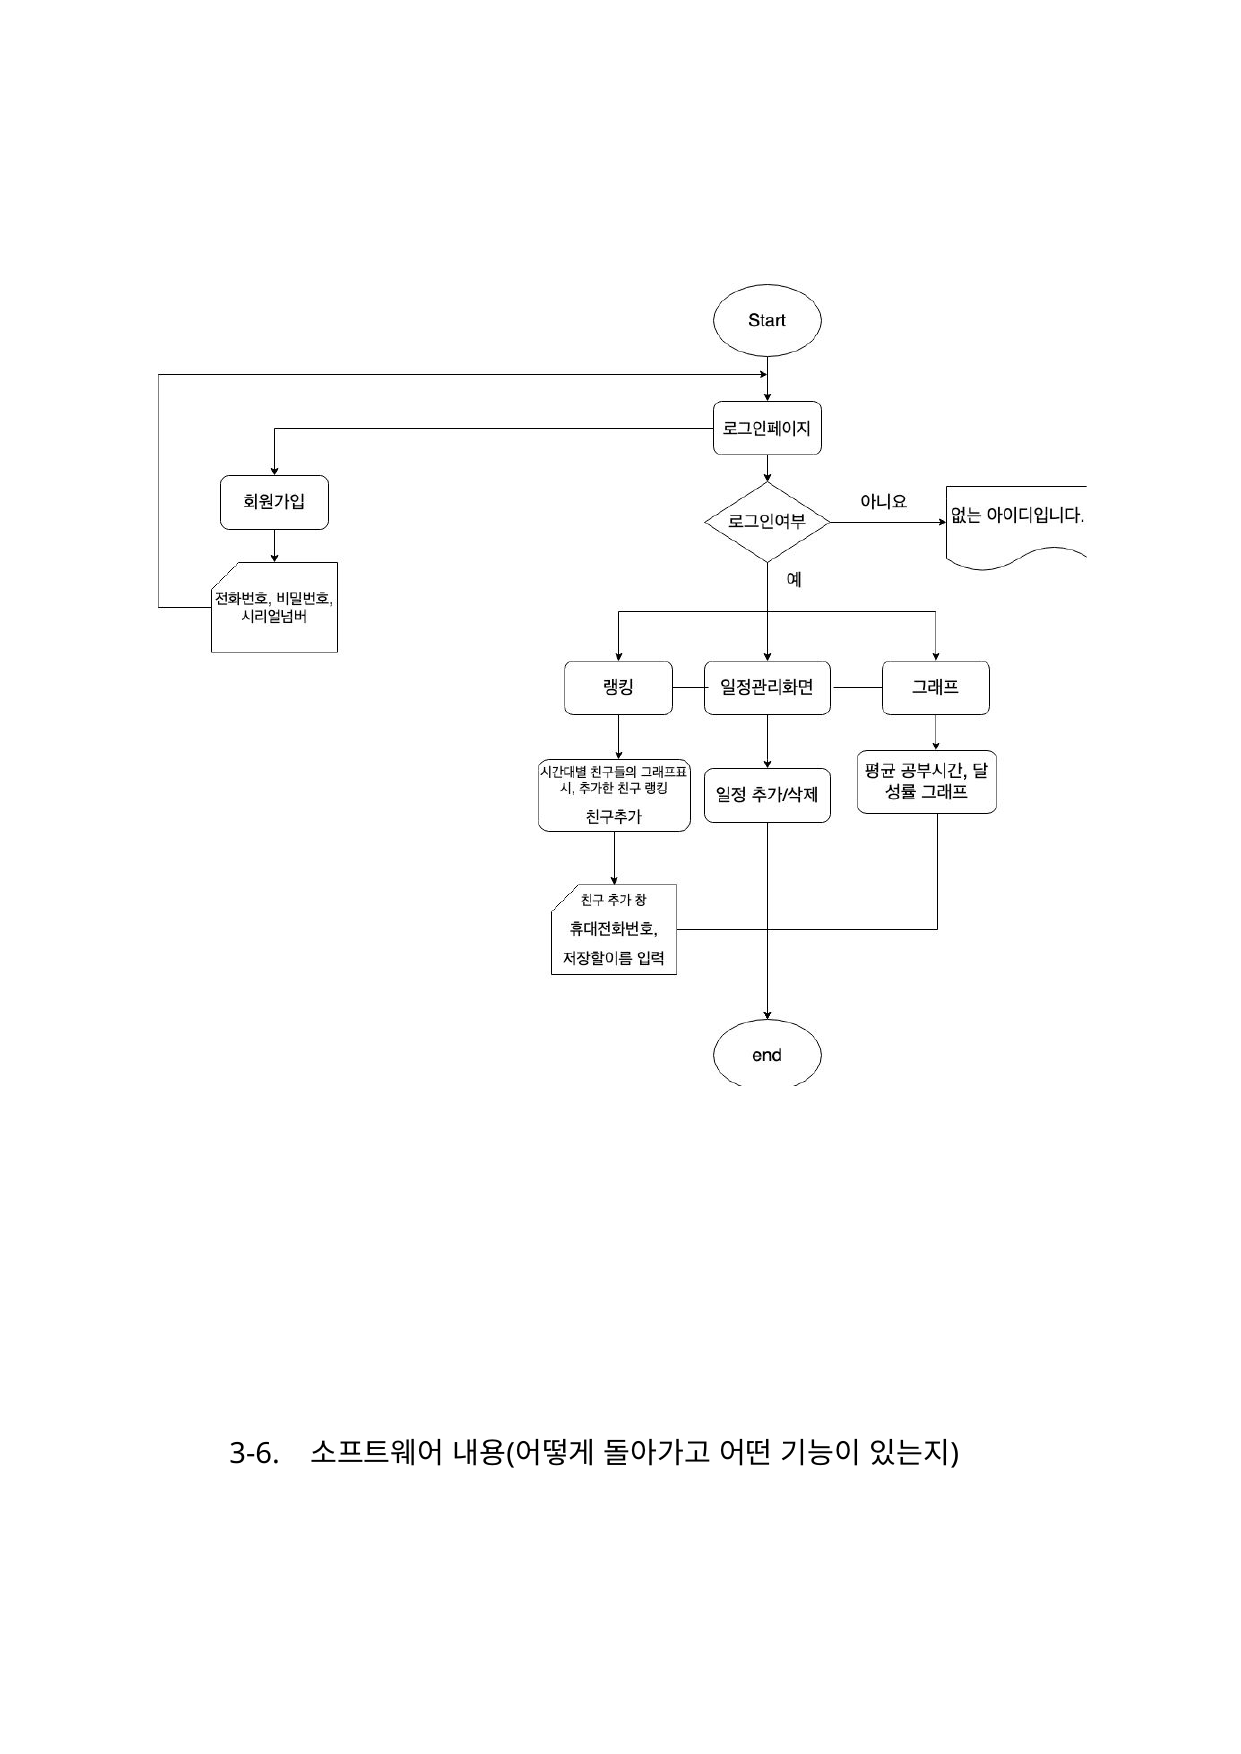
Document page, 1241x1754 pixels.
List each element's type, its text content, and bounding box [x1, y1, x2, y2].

picture [150, 283, 1087, 1087]
list 3-6. 소프트웨어 내용(어떻게 돌아가고 어떤 기능이 있는지) [229, 1429, 1090, 1472]
